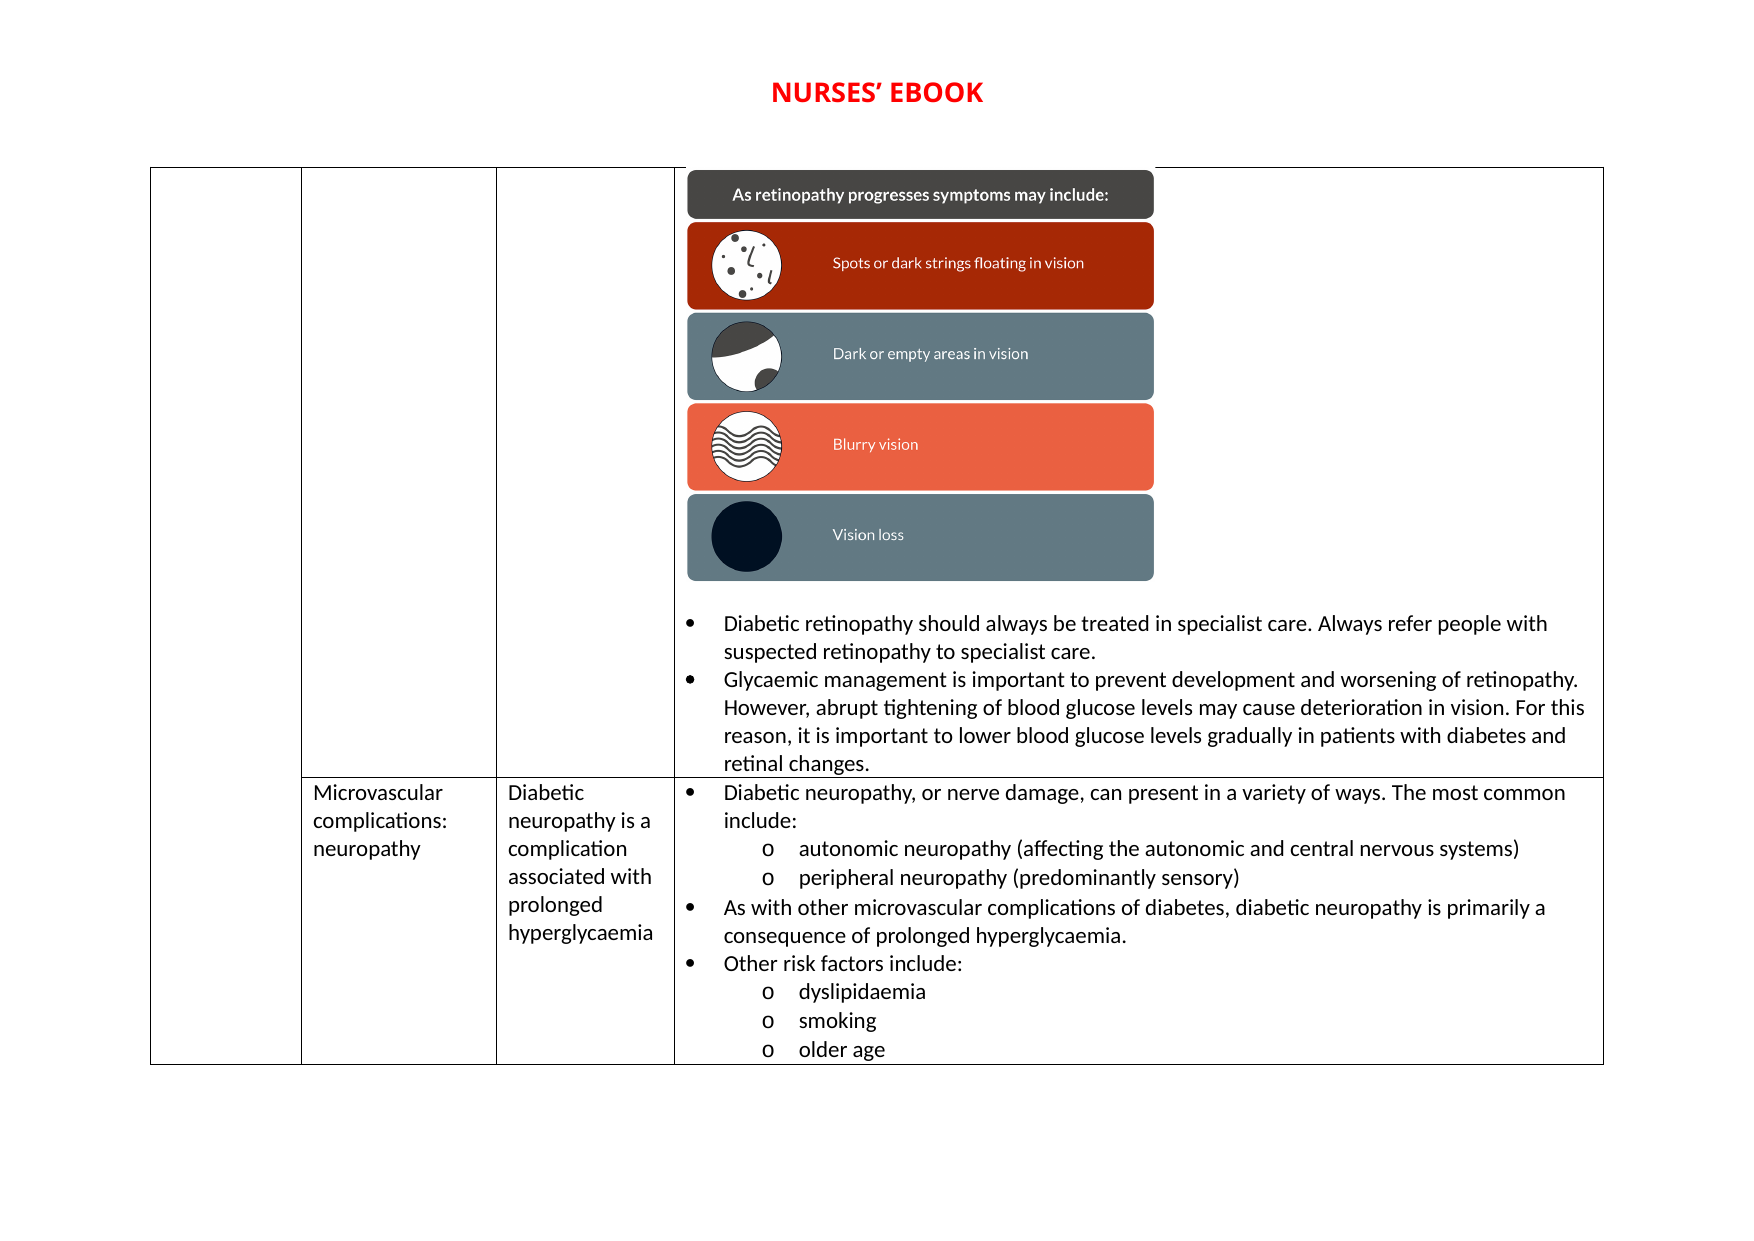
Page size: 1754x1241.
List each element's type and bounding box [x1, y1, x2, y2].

table_cell [675, 168, 1603, 777]
table_cell [497, 778, 674, 1064]
table_cell [302, 778, 496, 1064]
table_cell [675, 778, 1603, 1064]
picture [686, 167, 1156, 582]
table_cell [497, 168, 674, 777]
